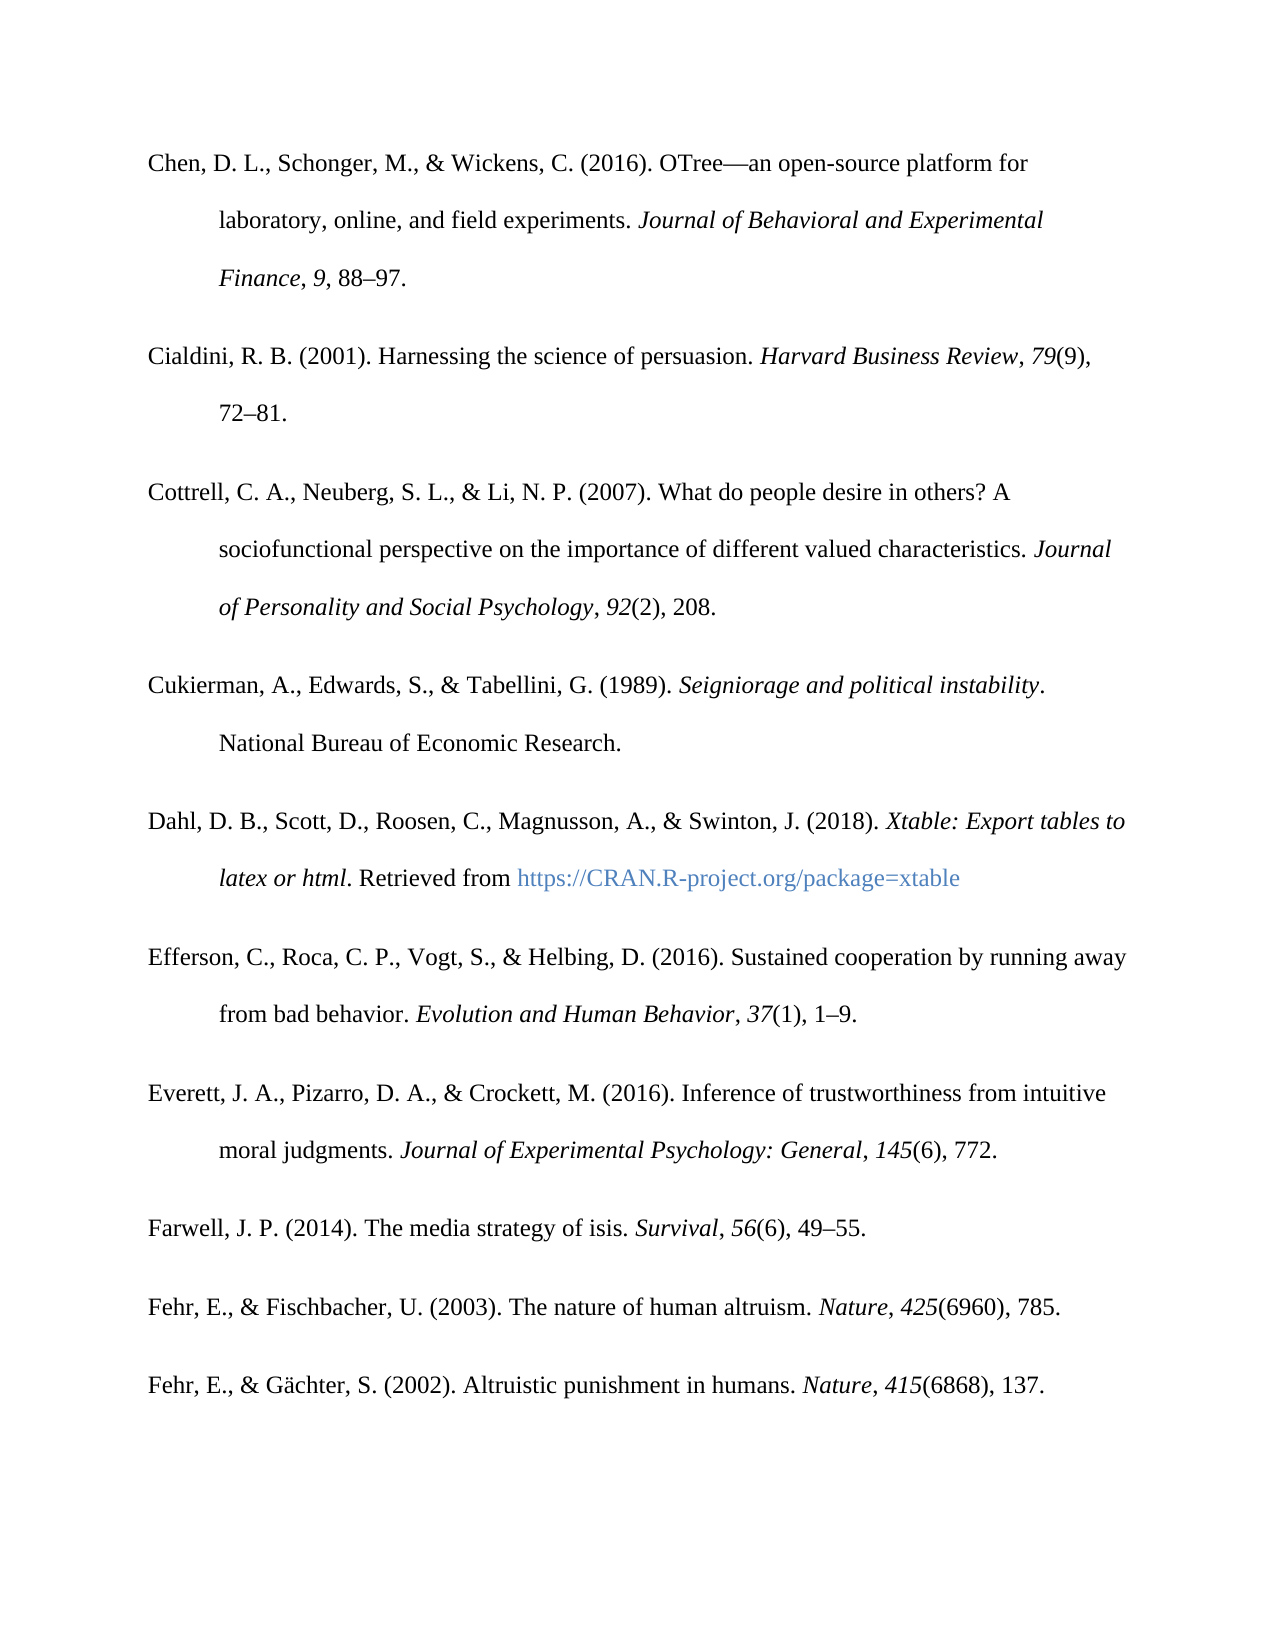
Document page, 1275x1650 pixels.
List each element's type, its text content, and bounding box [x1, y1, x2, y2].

text Fehr, E., & Gächter, S. (2002). Altruistic punishment in humans. Nature, 415(6868), 137. [148, 1370, 1127, 1399]
text Cottrell, C. A., Neuberg, S. L., & Li, N. P. (2007). What do people desire in others? A sociofunctional perspective on the importance of different valued characteristics. Journal of Personality and Social Psychology, 92(2), 208. [148, 477, 1127, 621]
text Cialdini, R. B. (2001). Harnessing the science of persuasion. Harvard Business Review, 79(9), 72–81. [148, 341, 1127, 427]
text Farwell, J. P. (2014). The media strategy of isis. Survival, 56(6), 49–55. [148, 1213, 1127, 1242]
text Fehr, E., & Fischbacher, U. (2003). The nature of human altruism. Nature, 425(6960), 785. [148, 1292, 1127, 1321]
text Dahl, D. B., Scott, D., Roosen, C., Magnusson, A., & Swinton, J. (2018). Xtable: Export tables to latex or html. Retrieved from https://CRAN.R-project.org/package=xtable [148, 806, 1127, 892]
text Chen, D. L., Schonger, M., & Wickens, C. (2016). OTree—an open-source platform for laboratory, online, and field experiments. Journal of Behavioral and Experimental Finance, 9, 88–97. [148, 148, 1127, 291]
text Efferson, C., Roca, C. P., Vogt, S., & Helbing, D. (2016). Sustained cooperation by running away from bad behavior. Evolution and Human Behavior, 37(1), 1–9. [148, 942, 1127, 1028]
text Cukierman, A., Edwards, S., & Tabellini, G. (1989). Seigniorage and political instability. National Bureau of Economic Research. [148, 670, 1127, 756]
text Everett, J. A., Pizarro, D. A., & Crockett, M. (2016). Inference of trustworthiness from intuitive moral judgments. Journal of Experimental Psychology: General, 145(6), 772. [148, 1078, 1127, 1164]
